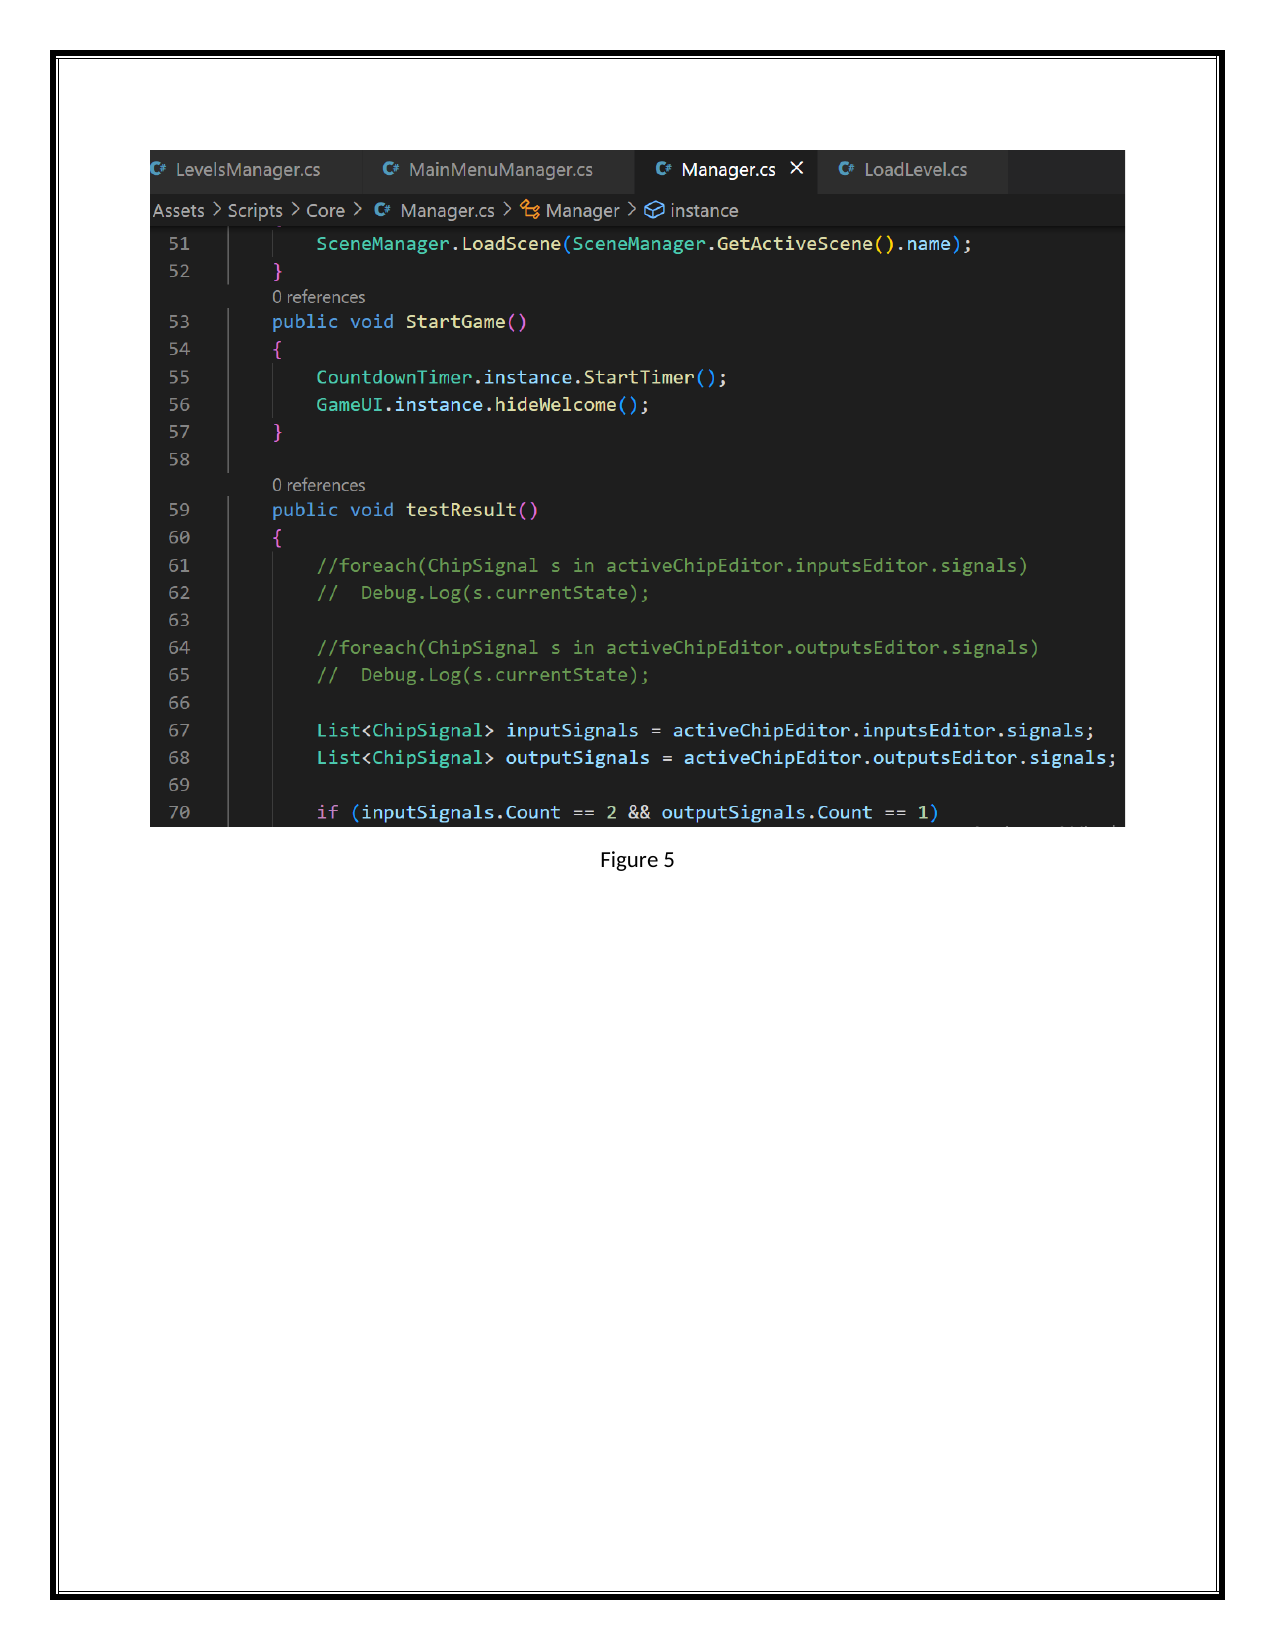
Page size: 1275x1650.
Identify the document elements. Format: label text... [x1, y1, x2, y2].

text Figure 5 [150, 845, 1125, 873]
picture [150, 150, 1125, 827]
